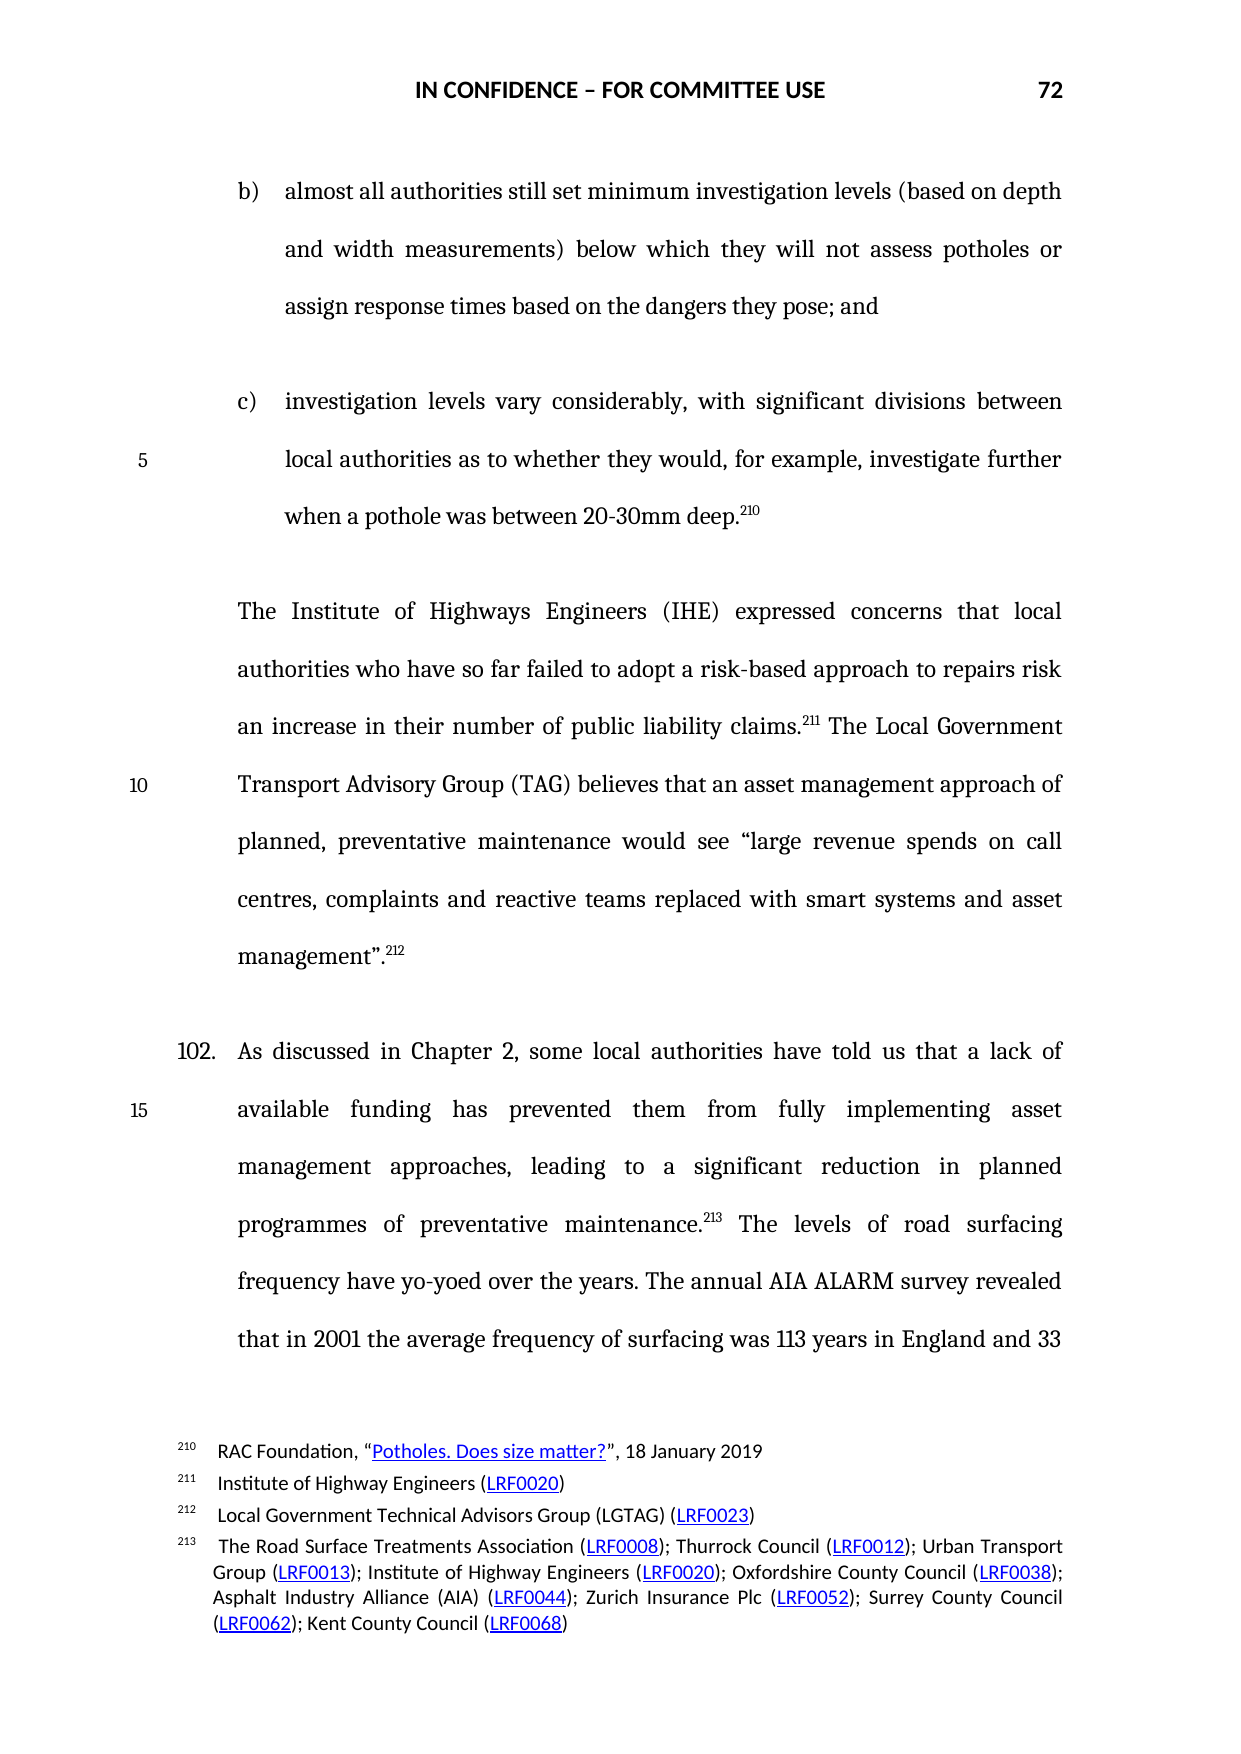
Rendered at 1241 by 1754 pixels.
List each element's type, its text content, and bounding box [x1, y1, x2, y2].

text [177, 1037, 1063, 1353]
text The Institute of Highways Engineers (IHE) expressed concerns that local authorities who have so far failed to adopt a risk-based approach to repairs risk an increase in their number of public liability claims. The Local Government Transport Advisory Group (TAG) believes that an asset management approach of planned, preventative maintenance would see “large revenue spends on call centres, complaints and reactive teams replaced with smart systems and asset management”. [237, 597, 1063, 971]
text investigation levels vary considerably, with significant divisions between local authorities as to whether they would, for example, investigate further when a pothole was between 20-30mm deep. [237, 387, 1063, 531]
text almost all authorities still set minimum investigation levels (based on depth and width measurements) below which they will not assess potholes or assign response times based on the dangers they pose; and [237, 177, 1063, 321]
